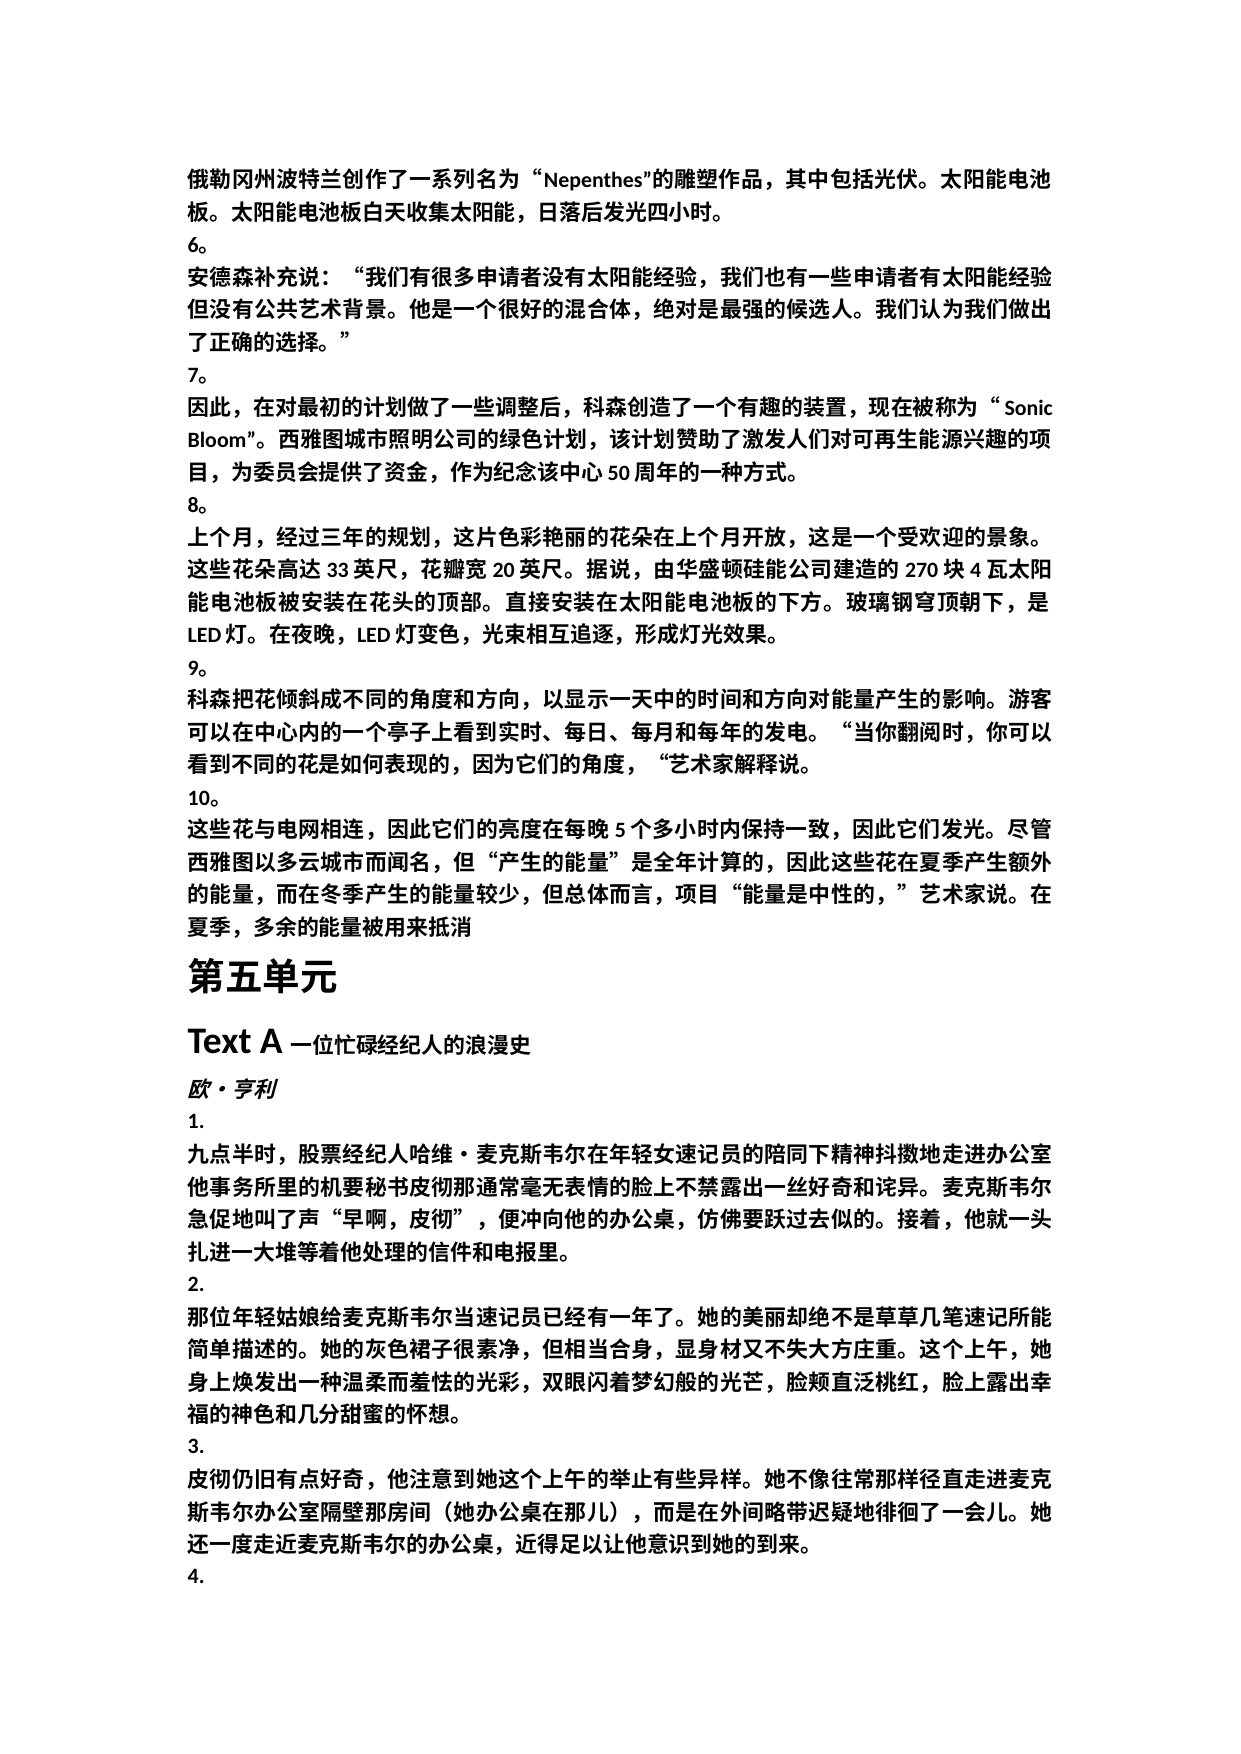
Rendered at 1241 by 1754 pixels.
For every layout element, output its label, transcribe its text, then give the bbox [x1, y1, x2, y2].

text 1. [187, 1104, 1053, 1137]
text 3. [187, 1429, 1053, 1462]
text 6。 [187, 227, 1053, 259]
text 科森把花倾斜成不同的角度和方向，以显示一天中的时间和方向对能量产生的影响。游客可以在中心内的一个亭子上看到实时、每日、每月和每年的发电。“当你翻阅时，你可以看到不同的花是如何表现的，因为它们的角度，“艺术家解释说。 [187, 682, 1053, 779]
text 10。 [187, 779, 1053, 812]
text 欧•亨利 [187, 1072, 1053, 1104]
text 4. [187, 1559, 1053, 1592]
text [187, 162, 1053, 227]
text 7。 [187, 357, 1053, 389]
text 这些花与电网相连，因此它们的亮度在每晚5个多小时内保持一致，因此它们发光。尽管西雅图以多云城市而闻名，但“产生的能量”是全年计算的，因此这些花在夏季产生额外的能量，而在冬季产生的能量较少，但总体而言，项目“能量是中性的，”艺术家说。在夏季，多余的能量被用来抵消 [187, 812, 1053, 942]
text 皮彻仍旧有点好奇，他注意到她这个上午的举止有些异样。她不像往常那样径直走进麦克斯韦尔办公室隔壁那房间（她办公桌在那儿），而是在外间略带迟疑地徘徊了一会儿。她还一度走近麦克斯韦尔的办公桌，近得足以让他意识到她的到来。 [187, 1462, 1053, 1559]
text 第五单元 [187, 942, 1053, 1007]
text Text A一位忙碌经纪人的浪漫史 [187, 1007, 1053, 1072]
text 8。 [187, 487, 1053, 519]
text 2. [187, 1267, 1053, 1299]
text 那位年轻姑娘给麦克斯韦尔当速记员已经有一年了。她的美丽却绝不是草草几笔速记所能简单描述的。她的灰色裙子很素净，但相当合身，显身材又不失大方庄重。这个上午，她身上焕发出一种温柔而羞怯的光彩，双眼闪着梦幻般的光芒，脸颊直泛桃红，脸上露出幸福的神色和几分甜蜜的怀想。 [187, 1299, 1053, 1429]
text 九点半时，股票经纪人哈维•麦克斯韦尔在年轻女速记员的陪同下精神抖擞地走进办公室。他事务所里的机要秘书皮彻那通常毫无表情的脸上不禁露出一丝好奇和诧异。麦克斯韦尔急促地叫了声“早啊，皮彻”，便冲向他的办公桌，仿佛要跃过去似的。接着，他就一头扎进一大堆等着他处理的信件和电报里。 [187, 1137, 1053, 1267]
text 因此，在对最初的计划做了一些调整后，科森创造了一个有趣的装置，现在被称为“Sonic Bloom”。西雅图城市照明公司的绿色计划，该计划赞助了激发人们对可再生能源兴趣的项目，为委员会提供了资金，作为纪念该中心50周年的一种方式。 [187, 389, 1053, 487]
text 上个月，经过三年的规划，这片色彩艳丽的花朵在上个月开放，这是一个受欢迎的景象。这些花朵高达33英尺，花瓣宽20英尺。据说，由华盛顿硅能公司建造的270块4瓦太阳能电池板被安装在花头的顶部。直接安装在太阳能电池板的下方。玻璃钢穹顶朝下，是LED灯。在夜晚，LED灯变色，光束相互追逐，形成灯光效果。 [187, 519, 1053, 649]
text 9。 [187, 649, 1053, 682]
text 安德森补充说：“我们有很多申请者没有太阳能经验，我们也有一些申请者有太阳能经验，但没有公共艺术背景。他是一个很好的混合体，绝对是最强的候选人。我们认为我们做出了正确的选择。” [187, 259, 1053, 357]
